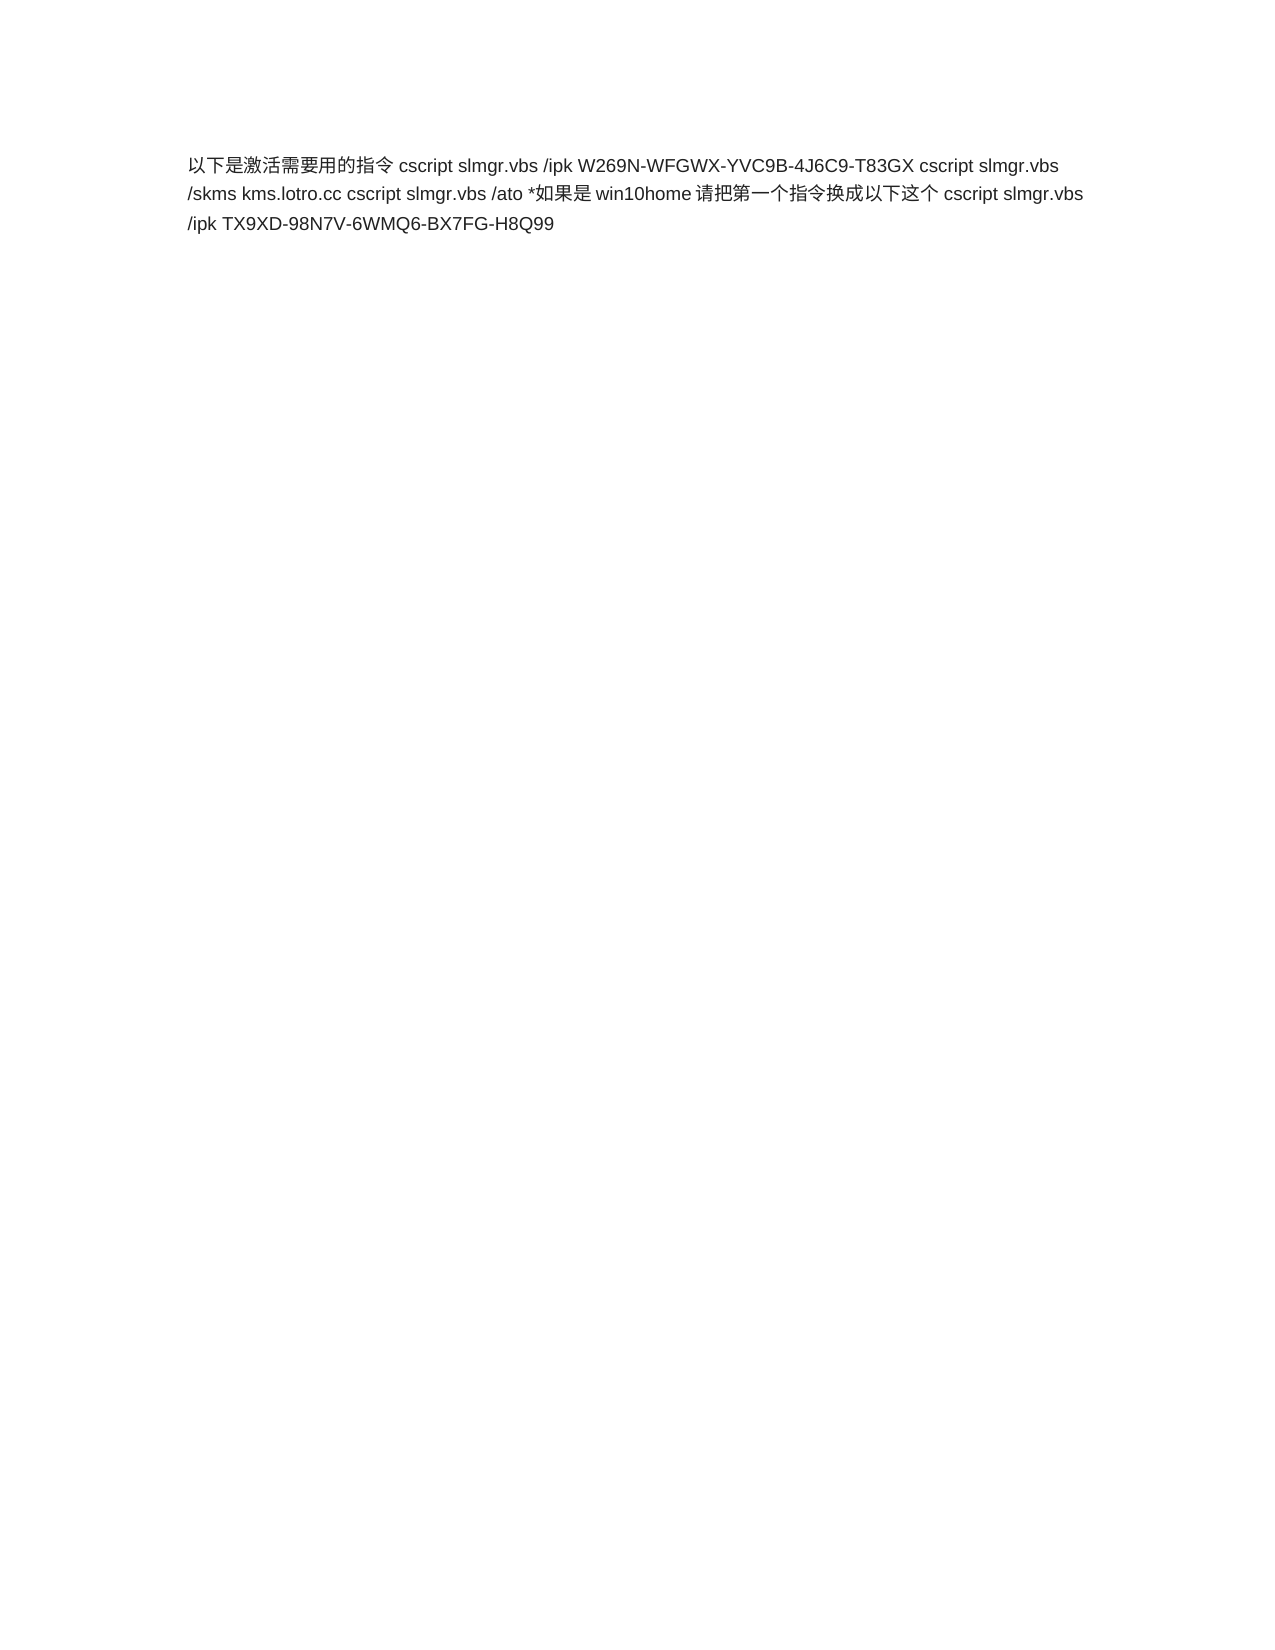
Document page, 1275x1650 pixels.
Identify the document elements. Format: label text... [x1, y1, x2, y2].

text 以下是激活需要用的指令 cscript slmgr.vbs /ipk W269N-WFGWX-YVC9B-4J6C9-T83GX cscript slmgr.vbs /skms kms.lotro.cc cscript slmgr.vbs /ato *如果是win10home请把第一个指令换成以下这个 cscript slmgr.vbs /ipk TX9XD-98N7V-6WMQ6-BX7FG-H8Q99 [187, 150, 1087, 234]
